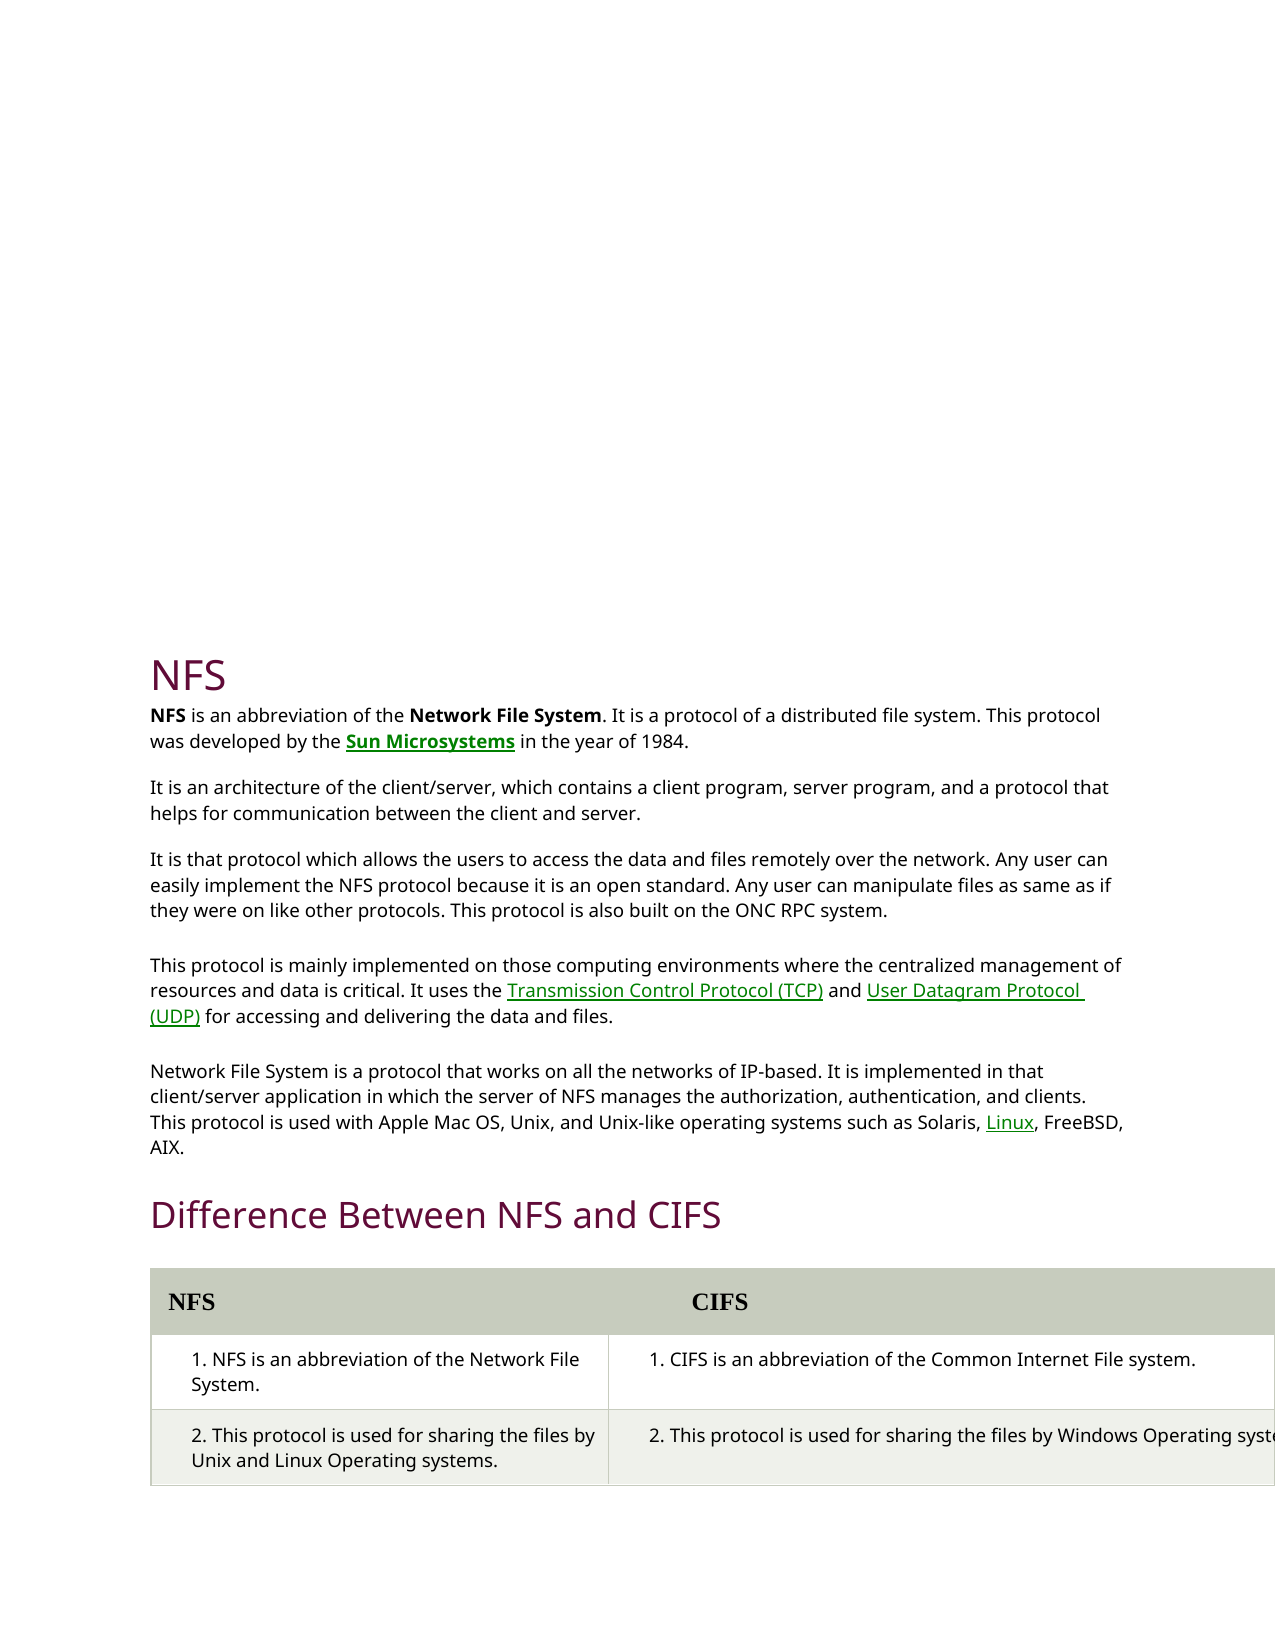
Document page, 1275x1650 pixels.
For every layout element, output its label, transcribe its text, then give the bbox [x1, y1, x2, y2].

text It is an architecture of the client/server, which contains a client program, server program, and a protocol that helps for communication between the client and server. [150, 775, 1125, 826]
text NFS is an abbreviation of the Network File System. It is a protocol of a distributed file system. This protocol was developed by the Sun Microsystems in the year of 1984. [150, 703, 1125, 754]
text Network File System is a protocol that works on all the networks of IP-based. It is implemented in that client/server application in which the server of NFS manages the authorization, authentication, and clients. This protocol is used with Apple Mac OS, Unix, and Unix-like operating systems such as Solaris, Linux, FreeBSD, AIX. [150, 1058, 1125, 1160]
text This protocol is mainly implemented on those computing environments where the centralized management of resources and data is critical. It uses the Transmission Control Protocol (TCP) and User Datagram Protocol (UDP) for accessing and delivering the data and files. [150, 952, 1125, 1029]
table_cell 1. NFS is an abbreviation of the Network File System. [152, 1335, 608, 1409]
text It is that protocol which allows the users to access the data and files remotely over the network. Any user can easily implement the NFS protocol because it is an open standard. Any user can manipulate files as same as if they were on like other protocols. This protocol is also built on the ONC RPC system. [150, 847, 1125, 923]
subtitle NFS [150, 646, 1125, 703]
table_cell 2. This protocol is used for sharing the files by Windows Operating systems. [609, 1410, 1274, 1484]
table_cell 2. This protocol is used for sharing the files by Unix and Linux Operating systems. [152, 1410, 608, 1484]
table_cell 1. CIFS is an abbreviation of the Common Internet File system. [609, 1335, 1274, 1409]
table_header NFS [152, 1270, 674, 1333]
text Difference Between NFS and CIFS [150, 1189, 1125, 1239]
table_header CIFS [674, 1270, 1274, 1333]
